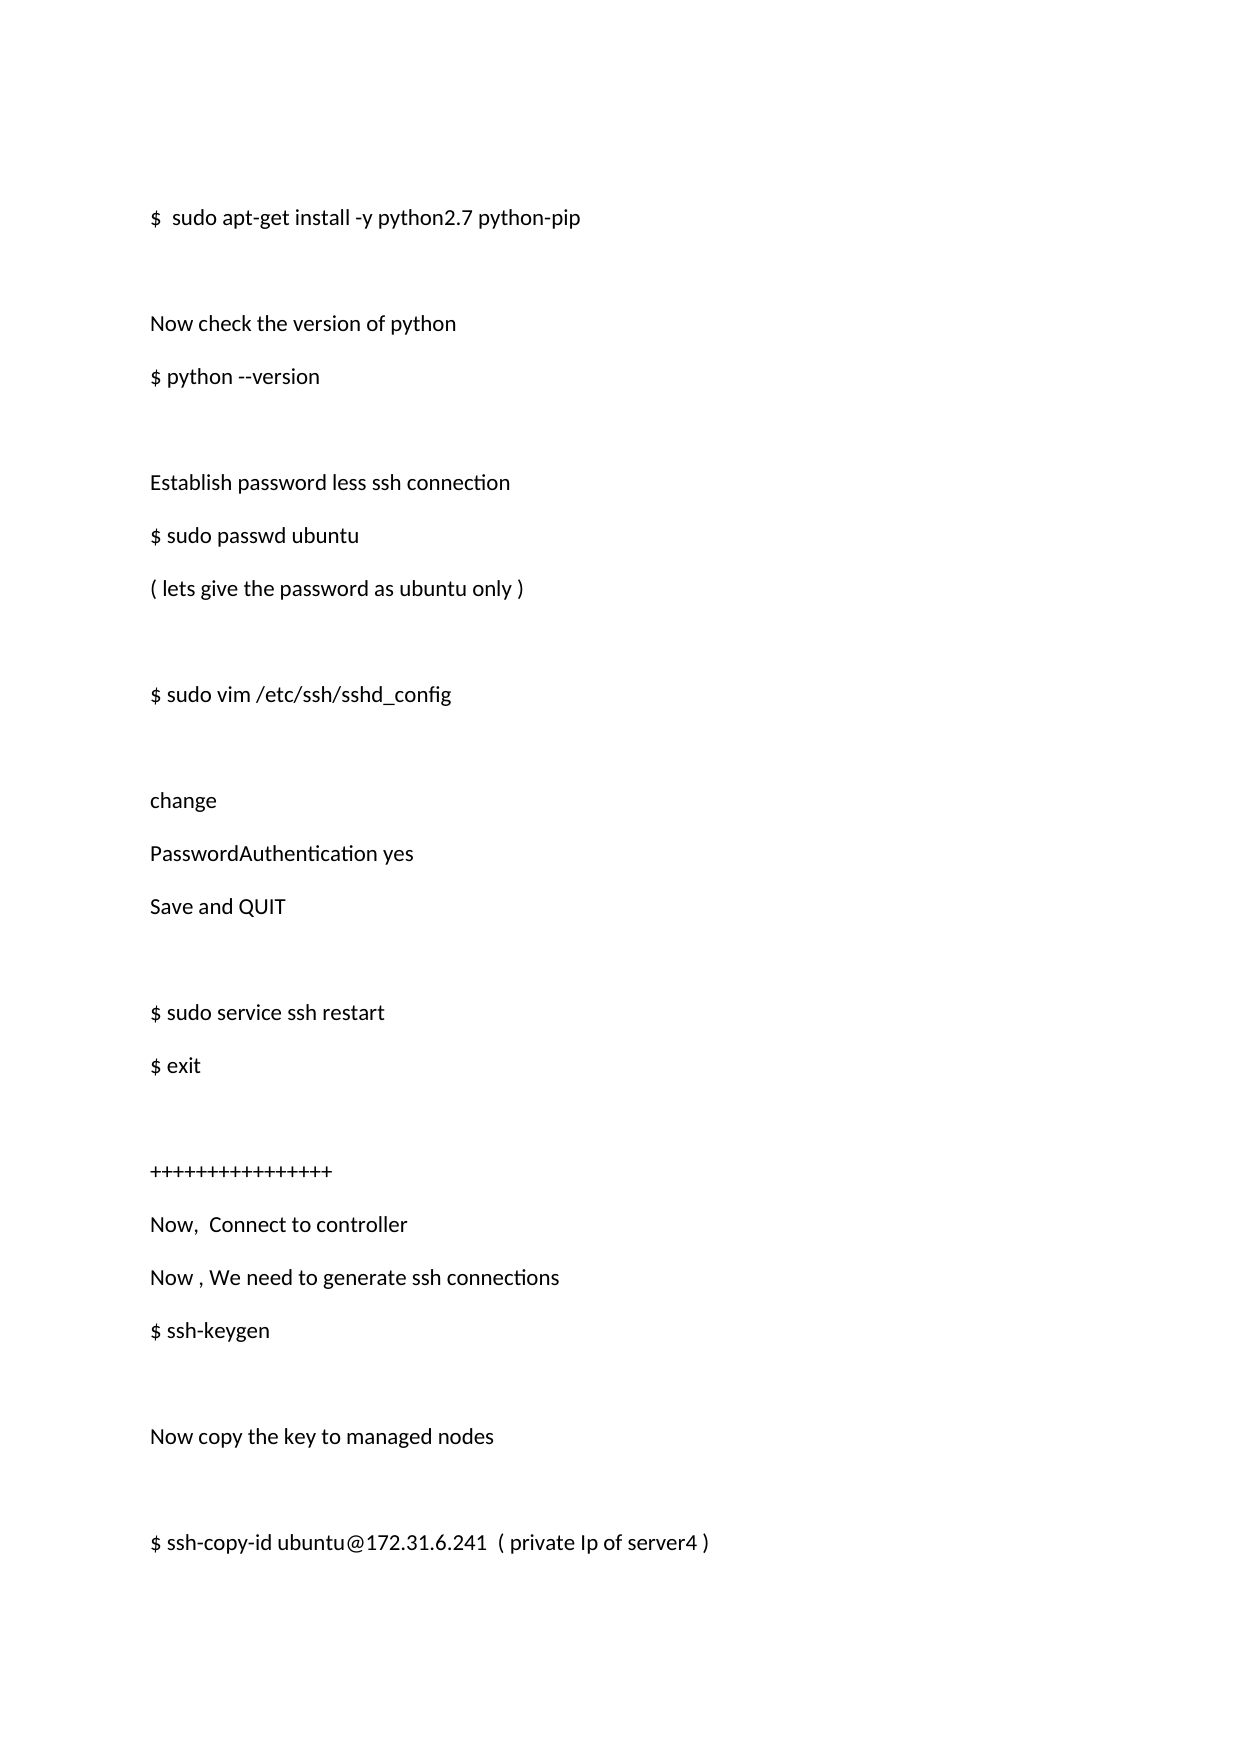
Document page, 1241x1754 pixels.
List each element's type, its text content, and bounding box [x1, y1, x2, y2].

text change [150, 786, 1090, 814]
text Now check the version of python [150, 309, 1090, 337]
text Establish password less ssh connection [150, 468, 1090, 496]
text ++++++++++++++++ [150, 1157, 1090, 1185]
text $ sudo service ssh restart [150, 998, 1090, 1026]
text PasswordAuthentication yes [150, 839, 1090, 867]
text $ sudo apt-get install -y python2.7 python-pip [150, 203, 1090, 231]
text Save and QUIT [150, 892, 1090, 920]
text $ exit [150, 1051, 1090, 1079]
text Now copy the key to managed nodes [150, 1422, 1090, 1451]
text $ ssh-keygen [150, 1316, 1090, 1344]
text $ sudo vim /etc/ssh/sshd_config [150, 680, 1090, 708]
text $ sudo passwd ubuntu [150, 521, 1090, 549]
text Now , We need to generate ssh connections [150, 1263, 1090, 1291]
text ( lets give the password as ubuntu only ) [150, 574, 1090, 602]
text $ ssh-copy-id ubuntu@172.31.6.241 ( private Ip of server4 ) [150, 1528, 1090, 1557]
text Now, Connect to controller [150, 1210, 1090, 1238]
text $ python --version [150, 362, 1090, 390]
